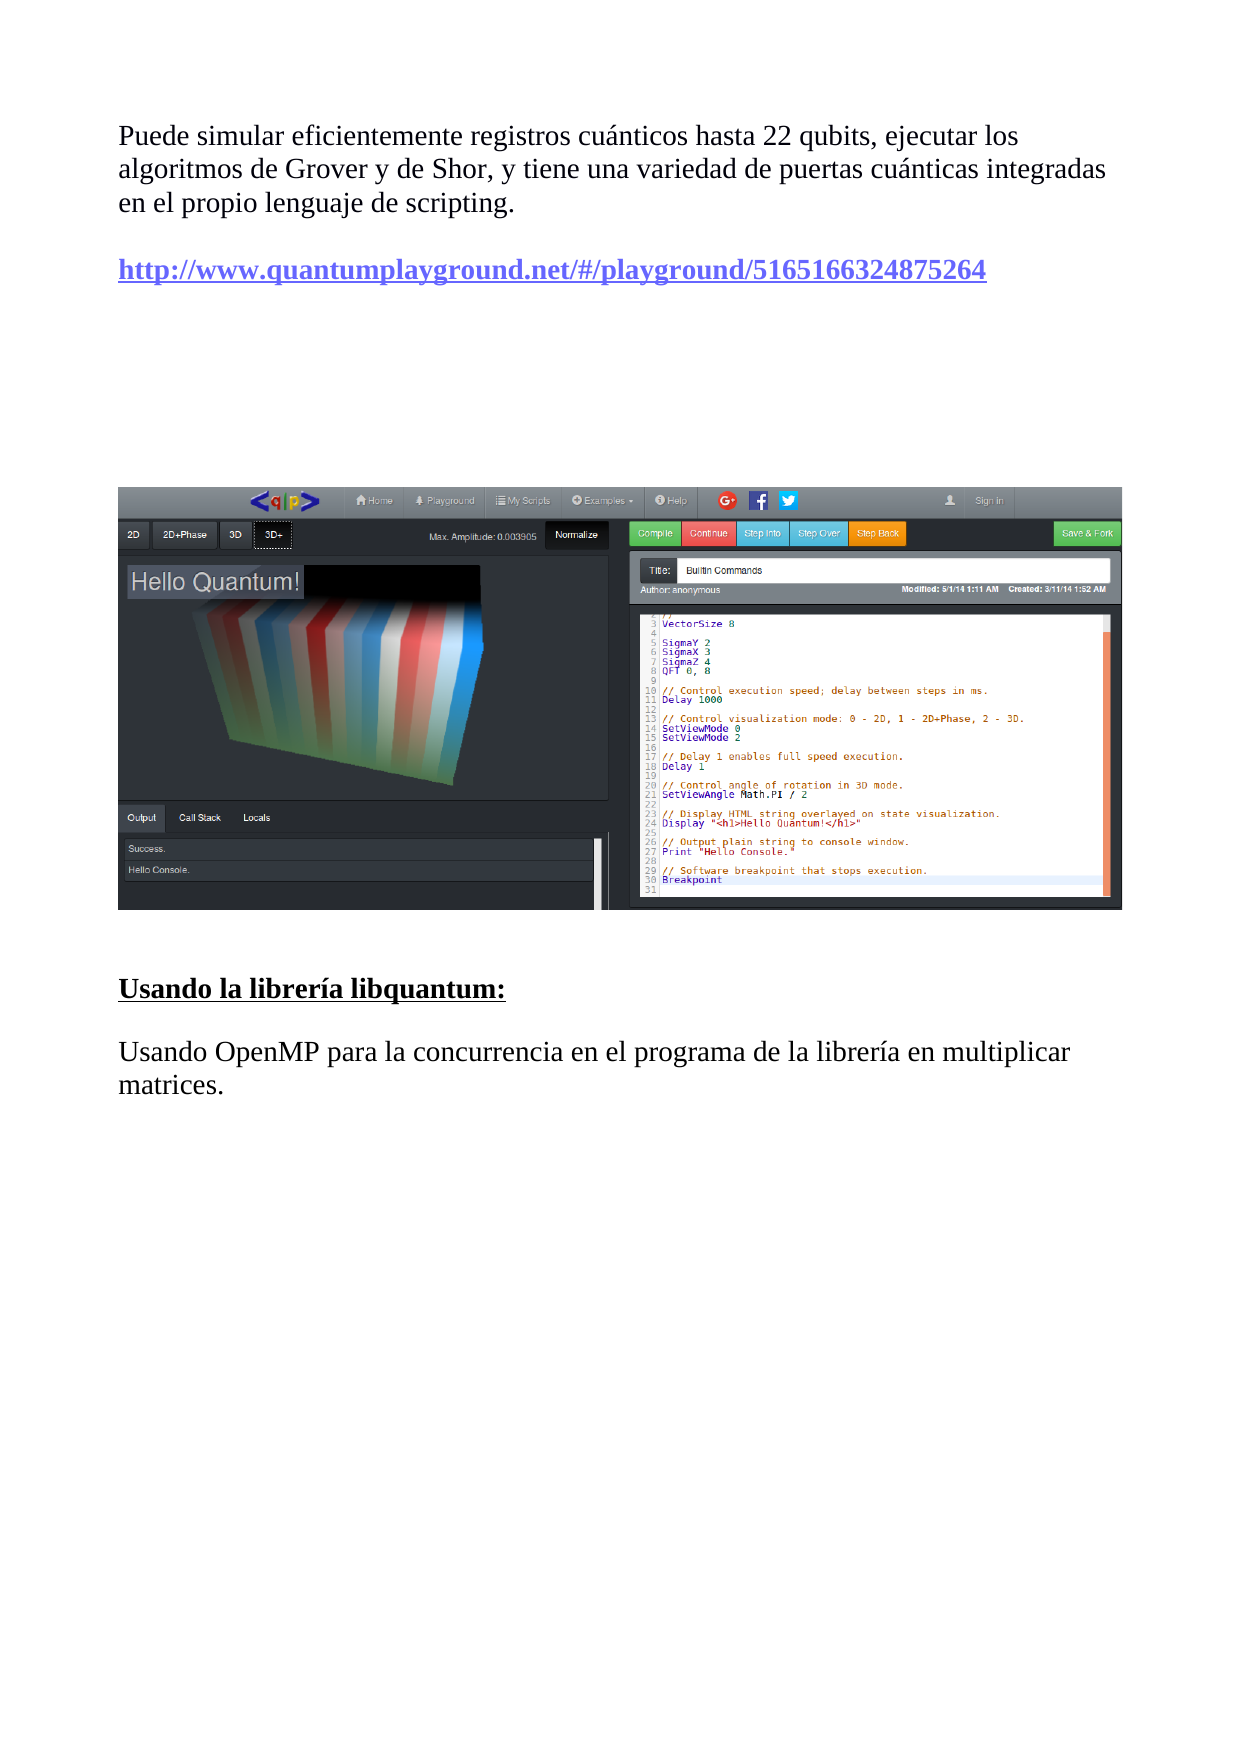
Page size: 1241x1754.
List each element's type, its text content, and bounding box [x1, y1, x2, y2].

picture [118, 487, 1123, 910]
text Usando OpenMP para la concurrencia en el programa de la librería en multiplicar matrices. [118, 1034, 1122, 1101]
text Usando la librería libquantum: [118, 972, 1122, 1005]
text Puede simular eficientemente registros cuánticos hasta 22 qubits, ejecutar los algoritmos de Grover y de Shor, y tiene una variedad de puertas cuánticas integradas en el propio lenguaje de scripting. [118, 118, 1122, 219]
text http://www.quantumplayground.net/#/playground/5165166324875264 [118, 252, 1122, 286]
